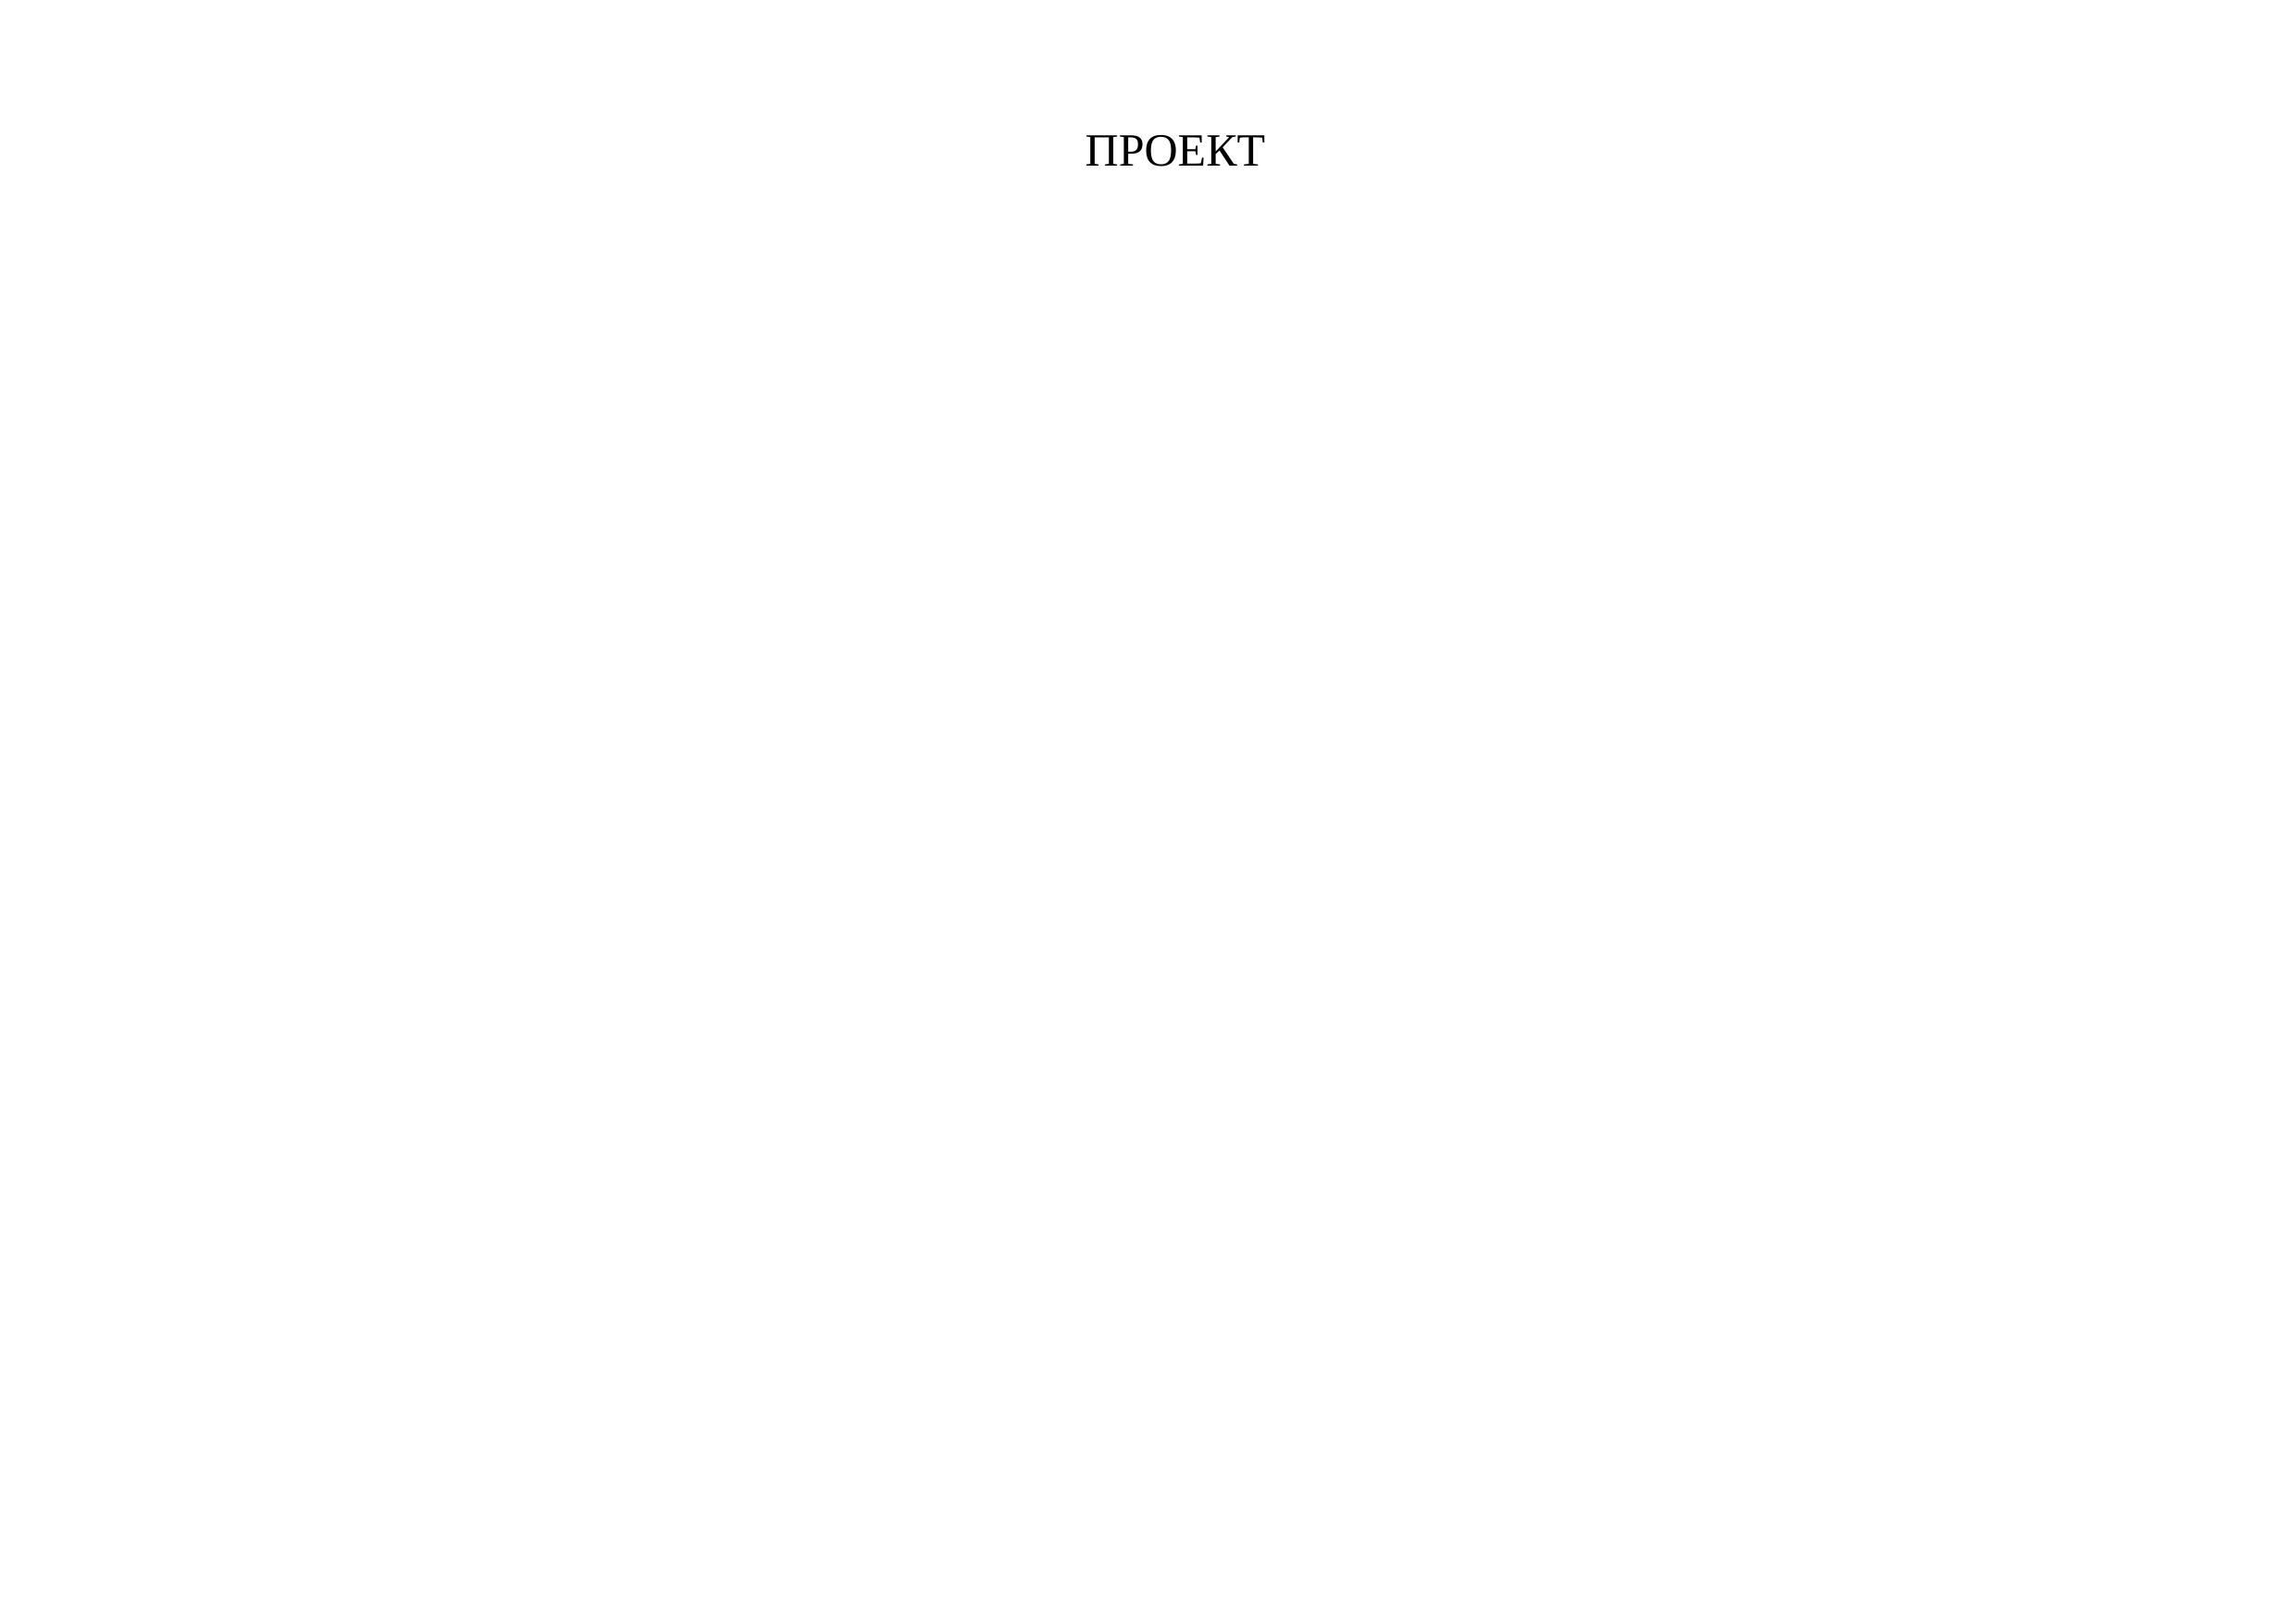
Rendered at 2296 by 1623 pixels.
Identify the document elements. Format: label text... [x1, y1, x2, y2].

subtitle ПРОЕКТ [164, 123, 2186, 176]
